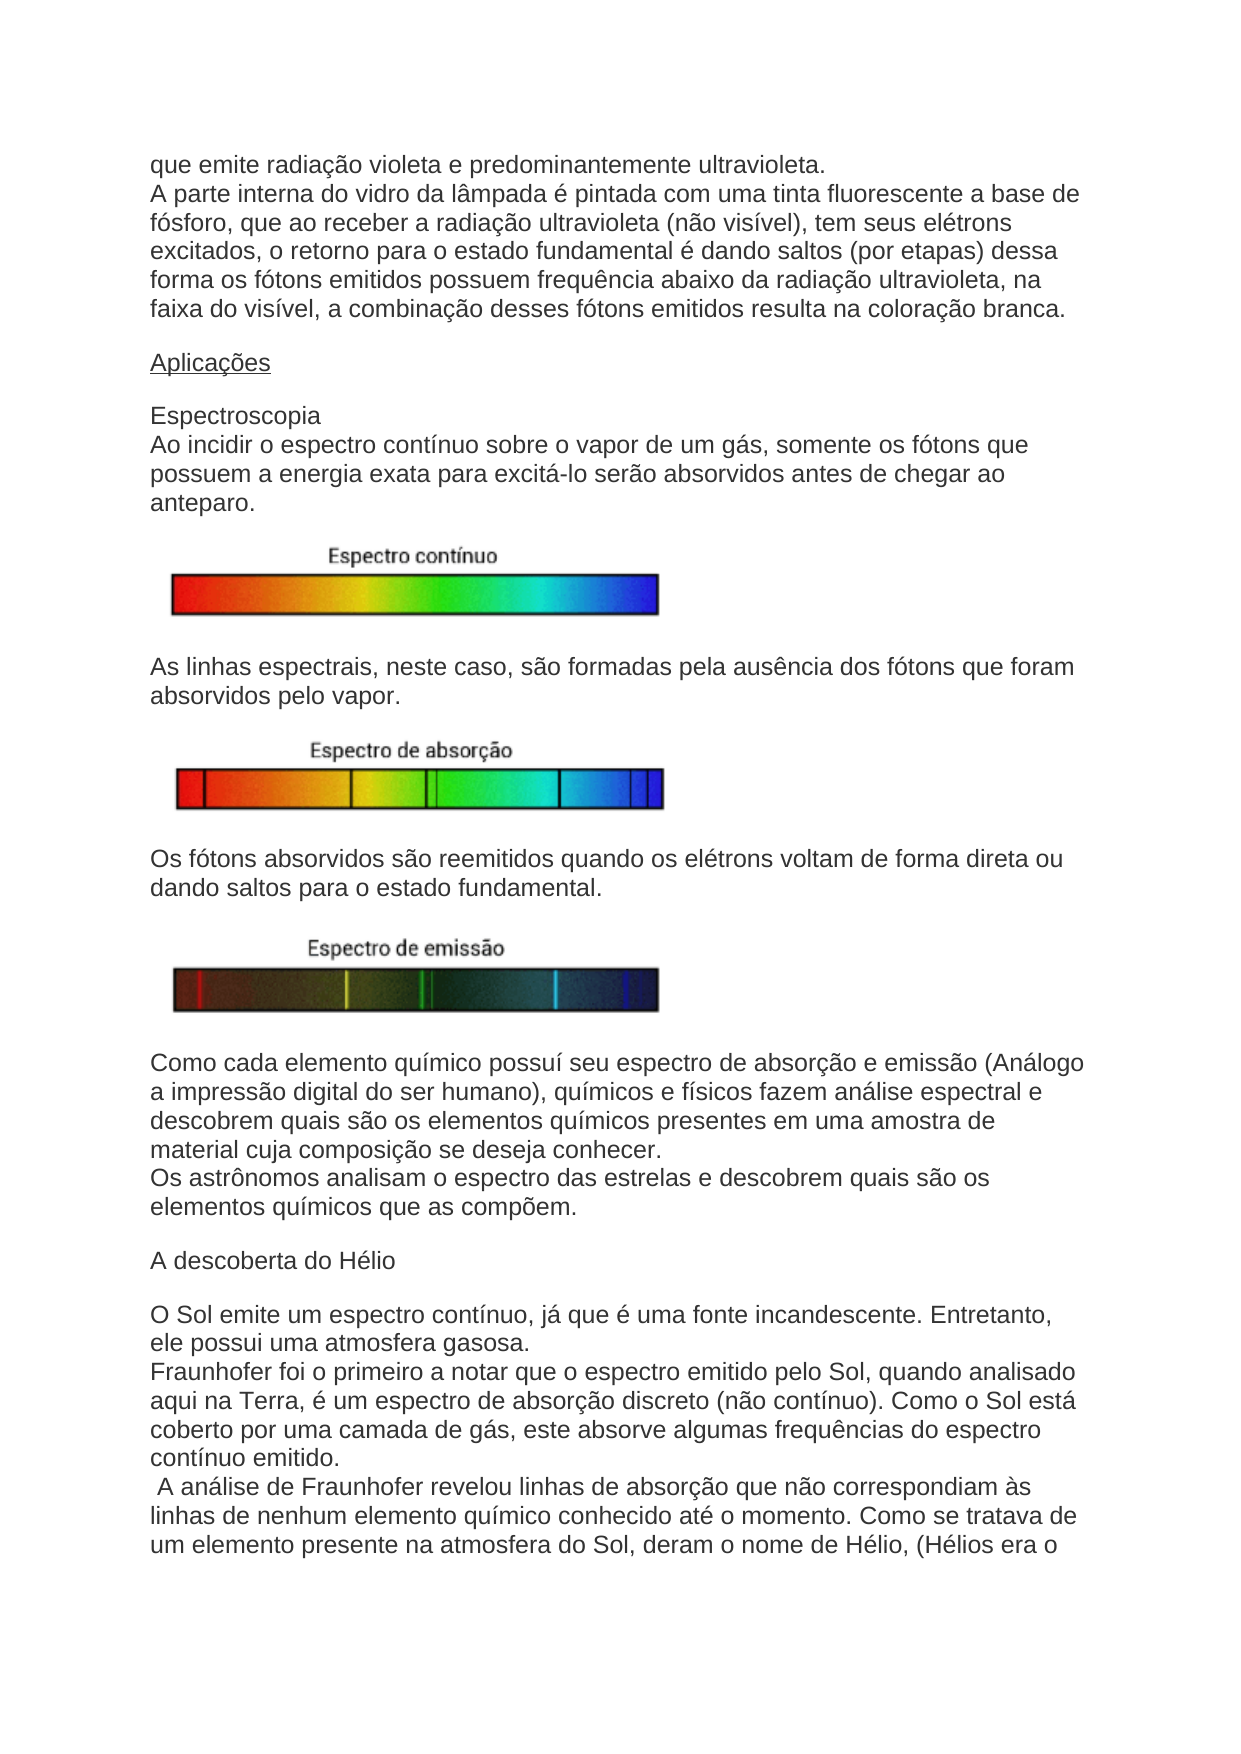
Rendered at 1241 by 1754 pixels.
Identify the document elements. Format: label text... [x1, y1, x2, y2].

text Como cada elemento químico possuí seu espectro de absorção e emissão (Análogo a impressão digital do ser humano), químicos e físicos fazem análise espectral e descobrem quais são os elementos químicos presentes em uma amostra de material cuja composição se deseja conhecer. Os astrônomos analisam o espectro das estrelas e descobrem quais são os elementos químicos que as compõem. [150, 1048, 1090, 1221]
text Os fótons absorvidos são reemitidos quando os elétrons voltam de forma direta ou dando saltos para o estado fundamental. [150, 844, 1090, 902]
picture [150, 926, 669, 1024]
text As linhas espectrais, neste caso, são formadas pela ausência dos fótons que foram absorvidos pelo vapor. [150, 652, 1090, 710]
text A descoberta do Hélio [150, 1246, 1090, 1275]
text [150, 1300, 1090, 1558]
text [150, 150, 1090, 322]
text Aplicações [150, 347, 1090, 376]
picture [150, 541, 672, 628]
text Espectroscopia Ao incidir o espectro contínuo sobre o vapor de um gás, somente os fótons que possuem a energia exata para excitá-lo serão absorvidos antes de chegar ao anteparo. [150, 401, 1090, 516]
picture [150, 734, 677, 819]
